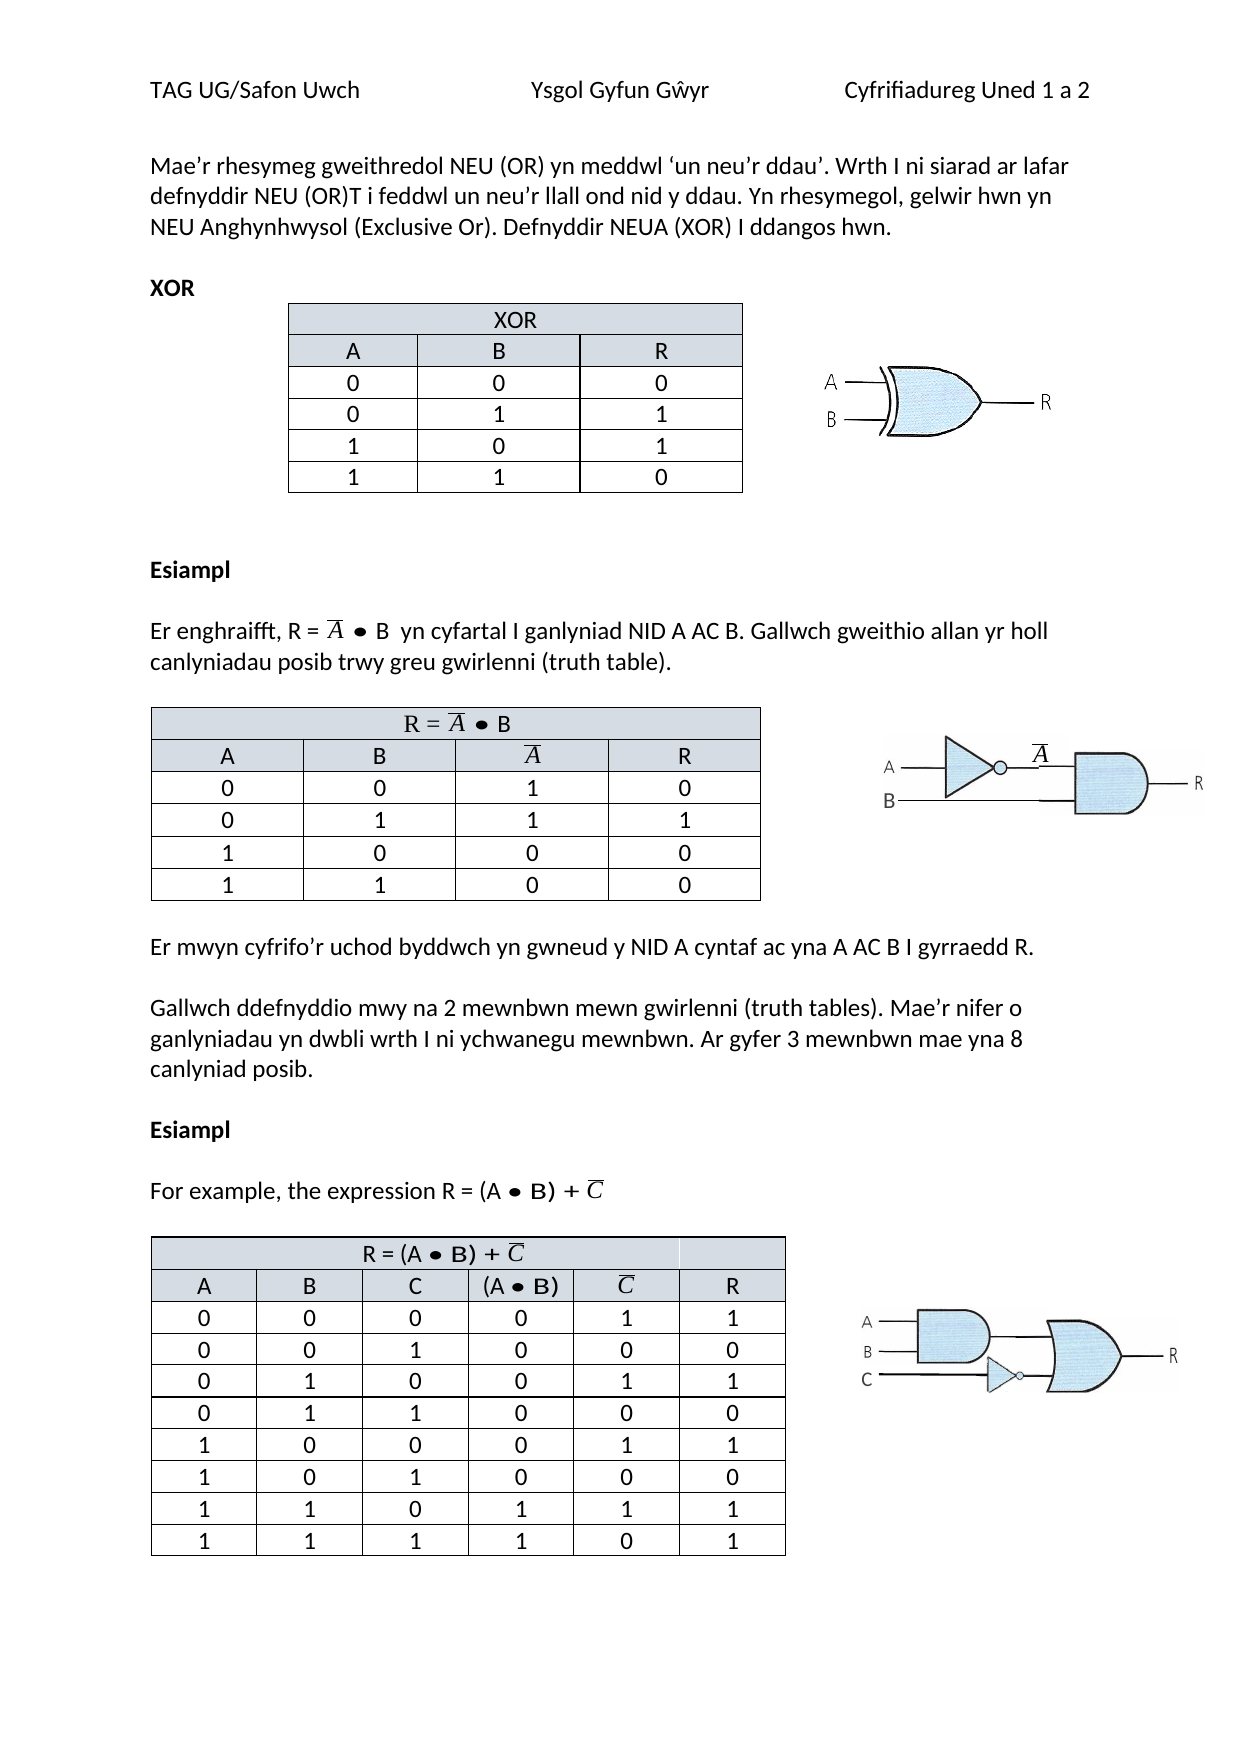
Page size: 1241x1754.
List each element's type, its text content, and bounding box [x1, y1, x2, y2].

table_cell R [680, 1270, 785, 1301]
table_cell 0 [289, 367, 417, 397]
table_cell 0 [456, 869, 608, 900]
table_cell 0 [680, 1461, 785, 1492]
table_cell 0 [304, 837, 455, 868]
table_cell 1 [680, 1365, 785, 1396]
table_cell 0 [574, 1398, 679, 1428]
table_header XOR [289, 304, 742, 334]
table_cell 1 [289, 430, 417, 461]
table_cell 0 [418, 430, 579, 461]
table_cell 1 [574, 1302, 679, 1333]
table_cell 0 [609, 837, 760, 868]
table_cell 0 [581, 367, 742, 397]
table_header [608, 708, 760, 739]
table_cell 1 [574, 1429, 679, 1460]
table_cell 1 [152, 1429, 256, 1460]
picture [802, 355, 1066, 447]
table_cell 1 [257, 1365, 362, 1396]
table_cell 1 [152, 869, 303, 900]
table_cell 0 [152, 804, 303, 836]
table_cell R [609, 740, 760, 771]
table_cell 0 [456, 837, 608, 868]
table_cell 0 [469, 1334, 573, 1364]
table_cell 0 [574, 1461, 679, 1492]
table_cell 0 [609, 772, 760, 803]
picture [882, 734, 1205, 815]
table_header [680, 1238, 785, 1269]
table_cell 1 [680, 1493, 785, 1524]
table_cell A [152, 740, 303, 771]
text Mae’r rhesymeg gweithredol NEU (OR) yn meddwl ‘un neu’r ddau’. Wrth I ni siarad ar lafar defnyddir NEU (OR)T i feddwl un neu’r llall ond nid y ddau. Yn rhesymegol, gelwir hwn yn NEU Anghynhwysol (Exclusive Or). Defnyddir NEUA (XOR) I ddangos hwn. [150, 150, 1090, 242]
text Er enghraifft, R = • B yn cyfartal I ganlyniad NID A AC B. Gallwch gweithio allan yr holl canlyniadau posib trwy greu gwirlenni (truth table). [150, 615, 1090, 676]
table_cell 0 [680, 1398, 785, 1428]
table_cell 1 [257, 1398, 362, 1428]
table_cell 0 [363, 1429, 468, 1460]
table_header R = • B [303, 708, 608, 739]
table_cell 1 [609, 804, 760, 836]
table_cell R [581, 335, 742, 366]
table_cell 1 [469, 1525, 573, 1555]
table_cell 0 [152, 1302, 256, 1333]
table_header [573, 1238, 679, 1269]
table_cell 0 [609, 869, 760, 900]
table_cell (A • B) [469, 1270, 573, 1301]
table_cell 0 [363, 1302, 468, 1333]
table_cell 0 [469, 1461, 573, 1492]
table_cell 1 [257, 1493, 362, 1524]
table_cell 1 [363, 1461, 468, 1492]
table_cell 0 [469, 1398, 573, 1428]
table_cell 1 [418, 399, 579, 429]
text Esiampl [150, 554, 1090, 585]
table_header [152, 708, 303, 739]
text Er mwyn cyfrifo’r uchod byddwch yn gwneud y NID A cyntaf ac yna A AC B I gyrraedd R. [150, 931, 1090, 962]
table_cell [574, 1270, 679, 1301]
table_cell 1 [289, 462, 417, 492]
table_cell 1 [581, 399, 742, 429]
table_cell B [257, 1270, 362, 1301]
table_cell 1 [363, 1525, 468, 1555]
picture [861, 1307, 1179, 1394]
table_cell 1 [581, 430, 742, 461]
table_cell 0 [289, 399, 417, 429]
table_cell 0 [581, 462, 742, 492]
table_cell 1 [418, 462, 579, 492]
table_cell 1 [680, 1429, 785, 1460]
table_cell A [289, 335, 417, 366]
table_cell A [152, 1270, 256, 1301]
text Gallwch ddefnyddio mwy na 2 mewnbwn mewn gwirlenni (truth tables). Mae’r nifer o ganlyniadau yn dwbli wrth I ni ychwanegu mewnbwn. Ar gyfer 3 mewnbwn mae yna 8 canlyniad posib. [150, 992, 1090, 1084]
table_cell 1 [257, 1525, 362, 1555]
table_cell 1 [152, 837, 303, 868]
table_cell [456, 740, 608, 771]
table_cell 0 [469, 1429, 573, 1460]
table_cell 1 [304, 804, 455, 836]
table_cell 1 [363, 1334, 468, 1364]
table_cell 1 [680, 1302, 785, 1333]
table_cell 0 [257, 1334, 362, 1364]
table_cell 0 [680, 1334, 785, 1364]
table_cell 1 [469, 1493, 573, 1524]
table_cell 0 [574, 1334, 679, 1364]
table_cell 1 [152, 1461, 256, 1492]
table_cell 1 [152, 1525, 256, 1555]
table_cell 0 [469, 1302, 573, 1333]
table_cell 0 [257, 1302, 362, 1333]
table_cell C [363, 1270, 468, 1301]
table_cell 1 [304, 869, 455, 900]
table_cell 1 [574, 1493, 679, 1524]
text For example, the expression R = (A • B) + [150, 1175, 1090, 1206]
text XOR [150, 272, 1090, 303]
table_cell 0 [363, 1493, 468, 1524]
table_cell 0 [152, 772, 303, 803]
table_cell 1 [456, 772, 608, 803]
table_header R = (A • B) + [362, 1238, 573, 1269]
table_cell 0 [574, 1525, 679, 1555]
table_cell B [418, 335, 579, 366]
table_cell 0 [152, 1334, 256, 1364]
table_cell 0 [152, 1365, 256, 1396]
table_cell 1 [456, 804, 608, 836]
table_cell B [304, 740, 455, 771]
table_cell 0 [257, 1461, 362, 1492]
table_cell 1 [363, 1398, 468, 1428]
table_cell 1 [680, 1525, 785, 1555]
table_cell 0 [418, 367, 579, 397]
table_header [256, 1238, 362, 1269]
table_cell 1 [574, 1365, 679, 1396]
table_cell 0 [304, 772, 455, 803]
table_cell 0 [257, 1429, 362, 1460]
table_cell 0 [363, 1365, 468, 1396]
table_cell 1 [152, 1493, 256, 1524]
table_cell 0 [152, 1398, 256, 1428]
text Esiampl [150, 1114, 1090, 1145]
table_cell 0 [469, 1365, 573, 1396]
table_header [152, 1238, 256, 1269]
